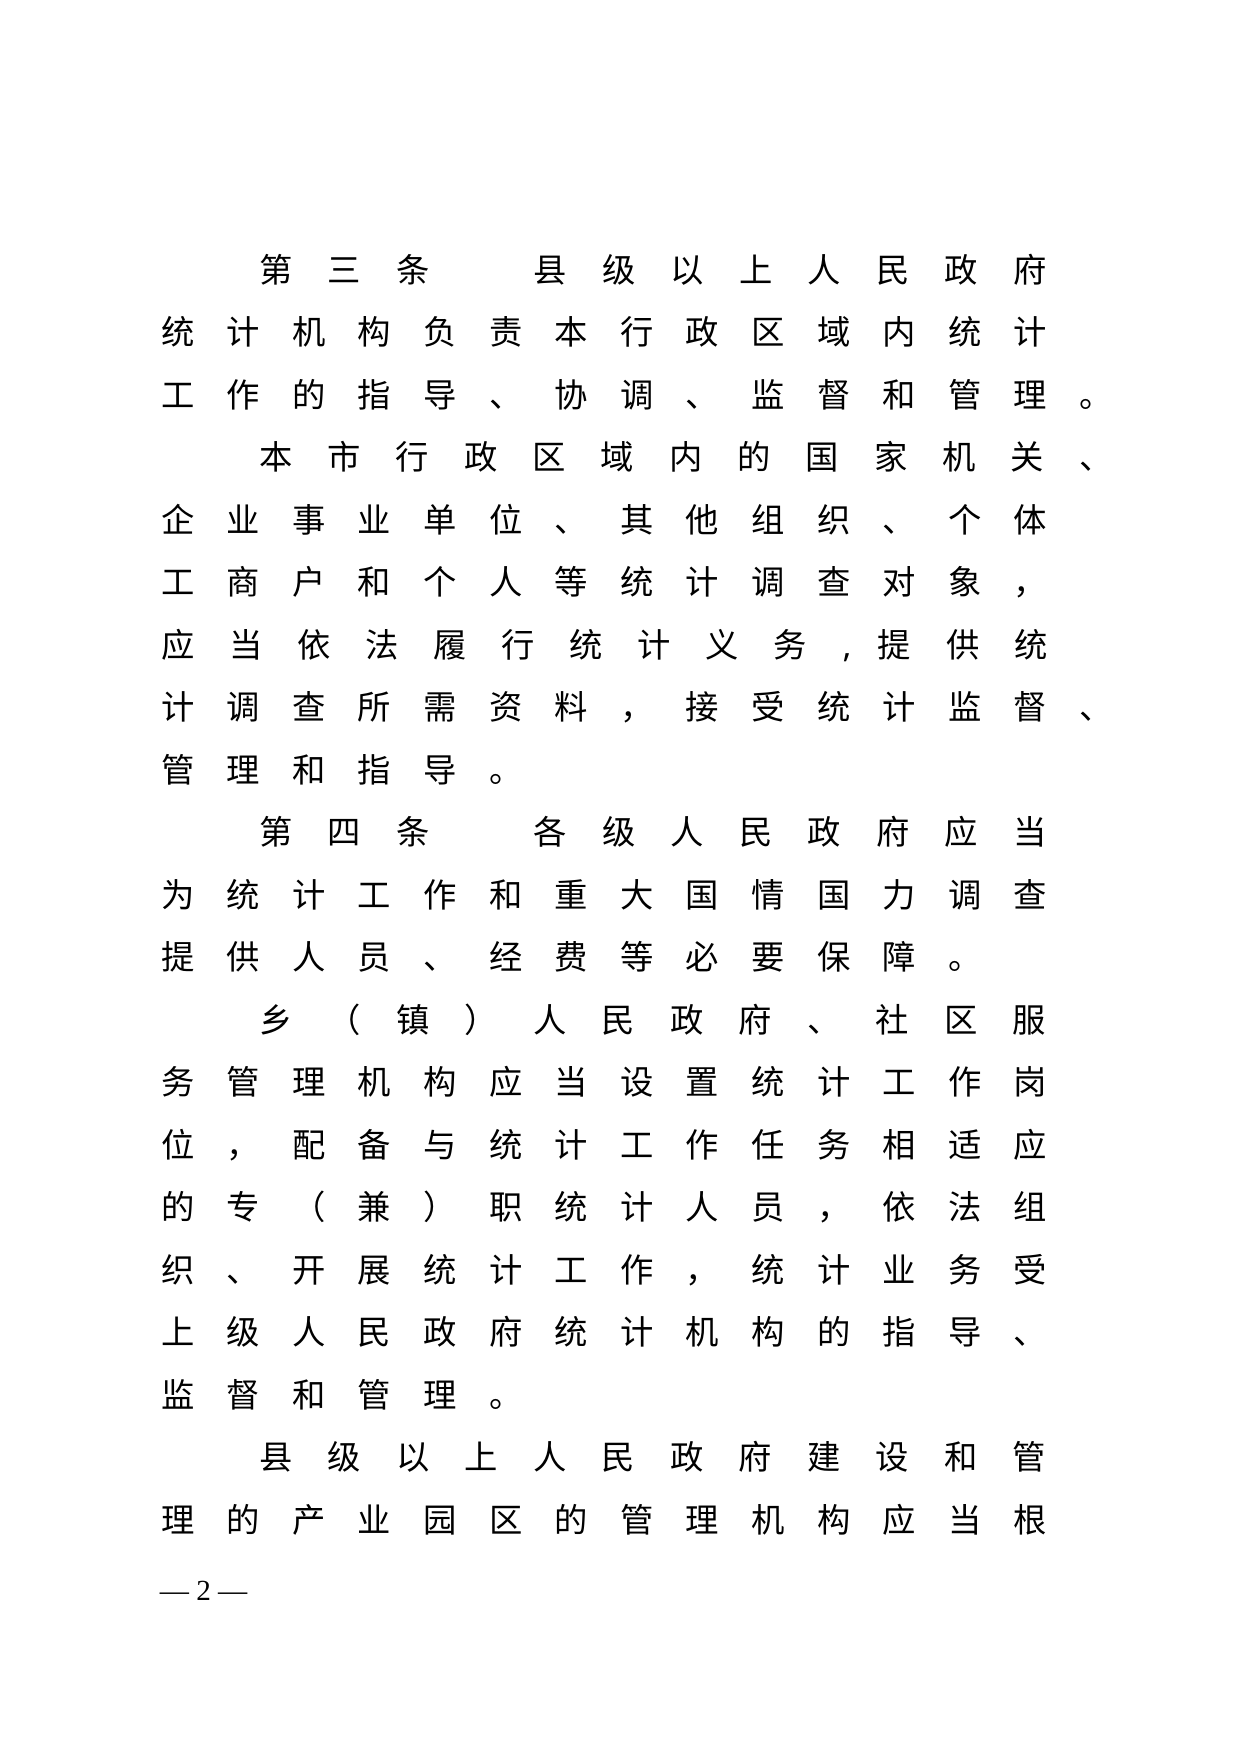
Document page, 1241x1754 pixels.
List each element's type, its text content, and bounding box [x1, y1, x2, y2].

text 本市行政区域内的国家机关、企业事业单位、其他组织、个体工商户和个人等统计调查对象，应当依法履行统计义务,提供统计调查所需资料，接受统计监督、管理和指导。 [161, 424, 1079, 799]
text 第四条 各级人民政府应当为统计工作和重大国情国力调查提供人员、经费等必要保障。 [161, 799, 1079, 986]
text 第三条 县级以上人民政府统计机构负责本行政区域内统计工作的指导、协调、监督和管理。 [161, 236, 1079, 424]
text 乡（镇）人民政府、社区服务管理机构应当设置统计工作岗位，配备与统计工作任务相适应的专（兼）职统计人员，依法组织、开展统计工作，统计业务受上级人民政府统计机构的指导、监督和管理。 [161, 986, 1079, 1424]
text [161, 1424, 1079, 1549]
